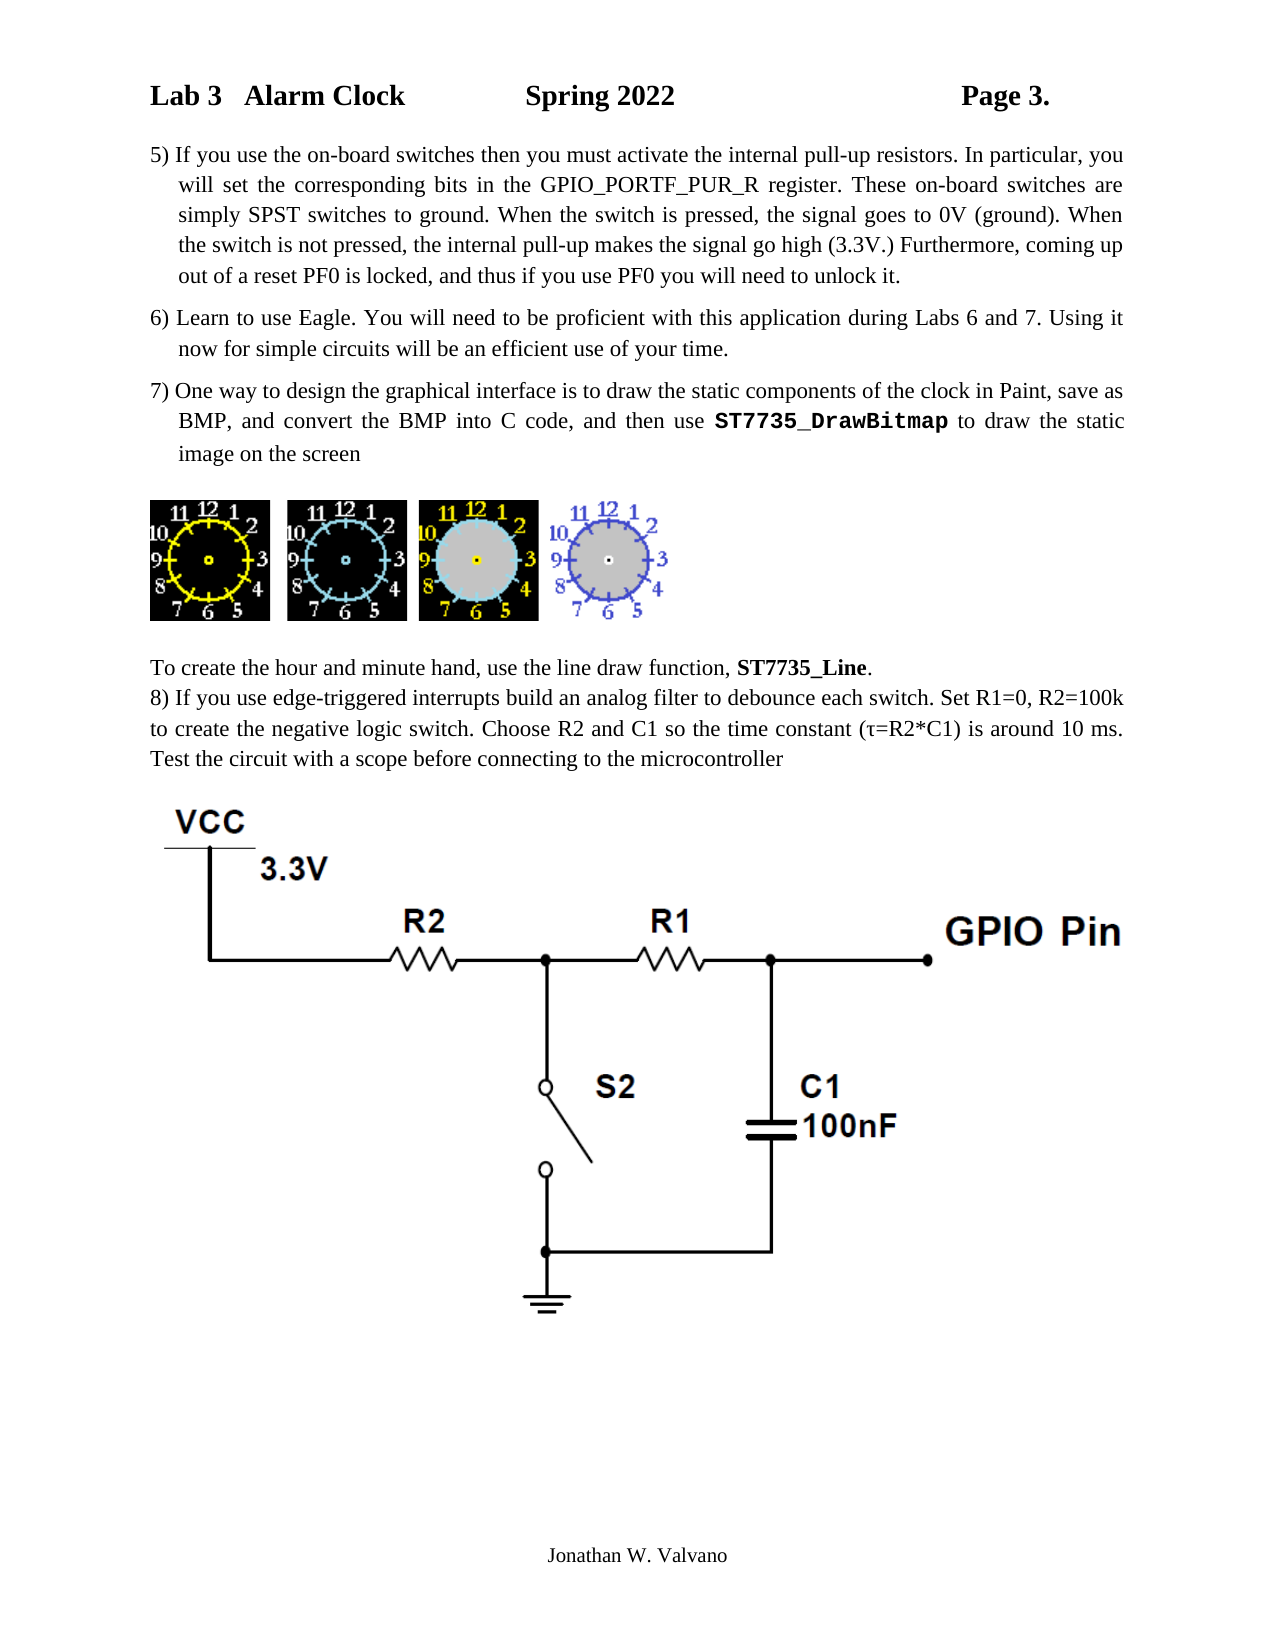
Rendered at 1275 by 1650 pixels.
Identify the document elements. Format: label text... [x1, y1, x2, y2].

picture [150, 500, 270, 621]
picture [150, 801, 1125, 1319]
picture [550, 500, 671, 621]
text 5) If you use the on-board switches then you must activate the internal pull-up resistors. In particular, you will set the corresponding bits in the GPIO_PORTF_PUR_R register. These on-board switches are simply SPST switches to ground. When the switch is pressed, the signal goes to 0V (ground). When the switch is not pressed, the internal pull-up makes the signal go high (3.3V.) Furthermore, coming up out of a reset PF0 is locked, and thus if you use PF0 you will need to unlock it. [150, 141, 1125, 288]
text 7) One way to design the graphical interface is to draw the static components of the clock in Paint, save as BMP, and convert the BMP into C code, and then use ST7735_DrawBitmap to draw the static image on the screen [150, 377, 1125, 466]
text To create the hour and minute hand, use the line draw function, ST7735_Line. [150, 654, 1125, 681]
text 8) If you use edge-triggered interrupts build an analog filter to debounce each switch. Set R1=0, R2=100k to create the negative logic switch. Choose R2 and C1 so the time constant (τ=R2*C1) is around 10 ms. Test the circuit with a scope before connecting to the microcontroller [150, 684, 1125, 771]
picture [418, 500, 539, 621]
picture [287, 500, 408, 621]
text 6) Learn to use Eagle. You will need to be proficient with this application during Labs 6 and 7. Using it now for simple circuits will be an efficient use of your time. [150, 304, 1125, 361]
